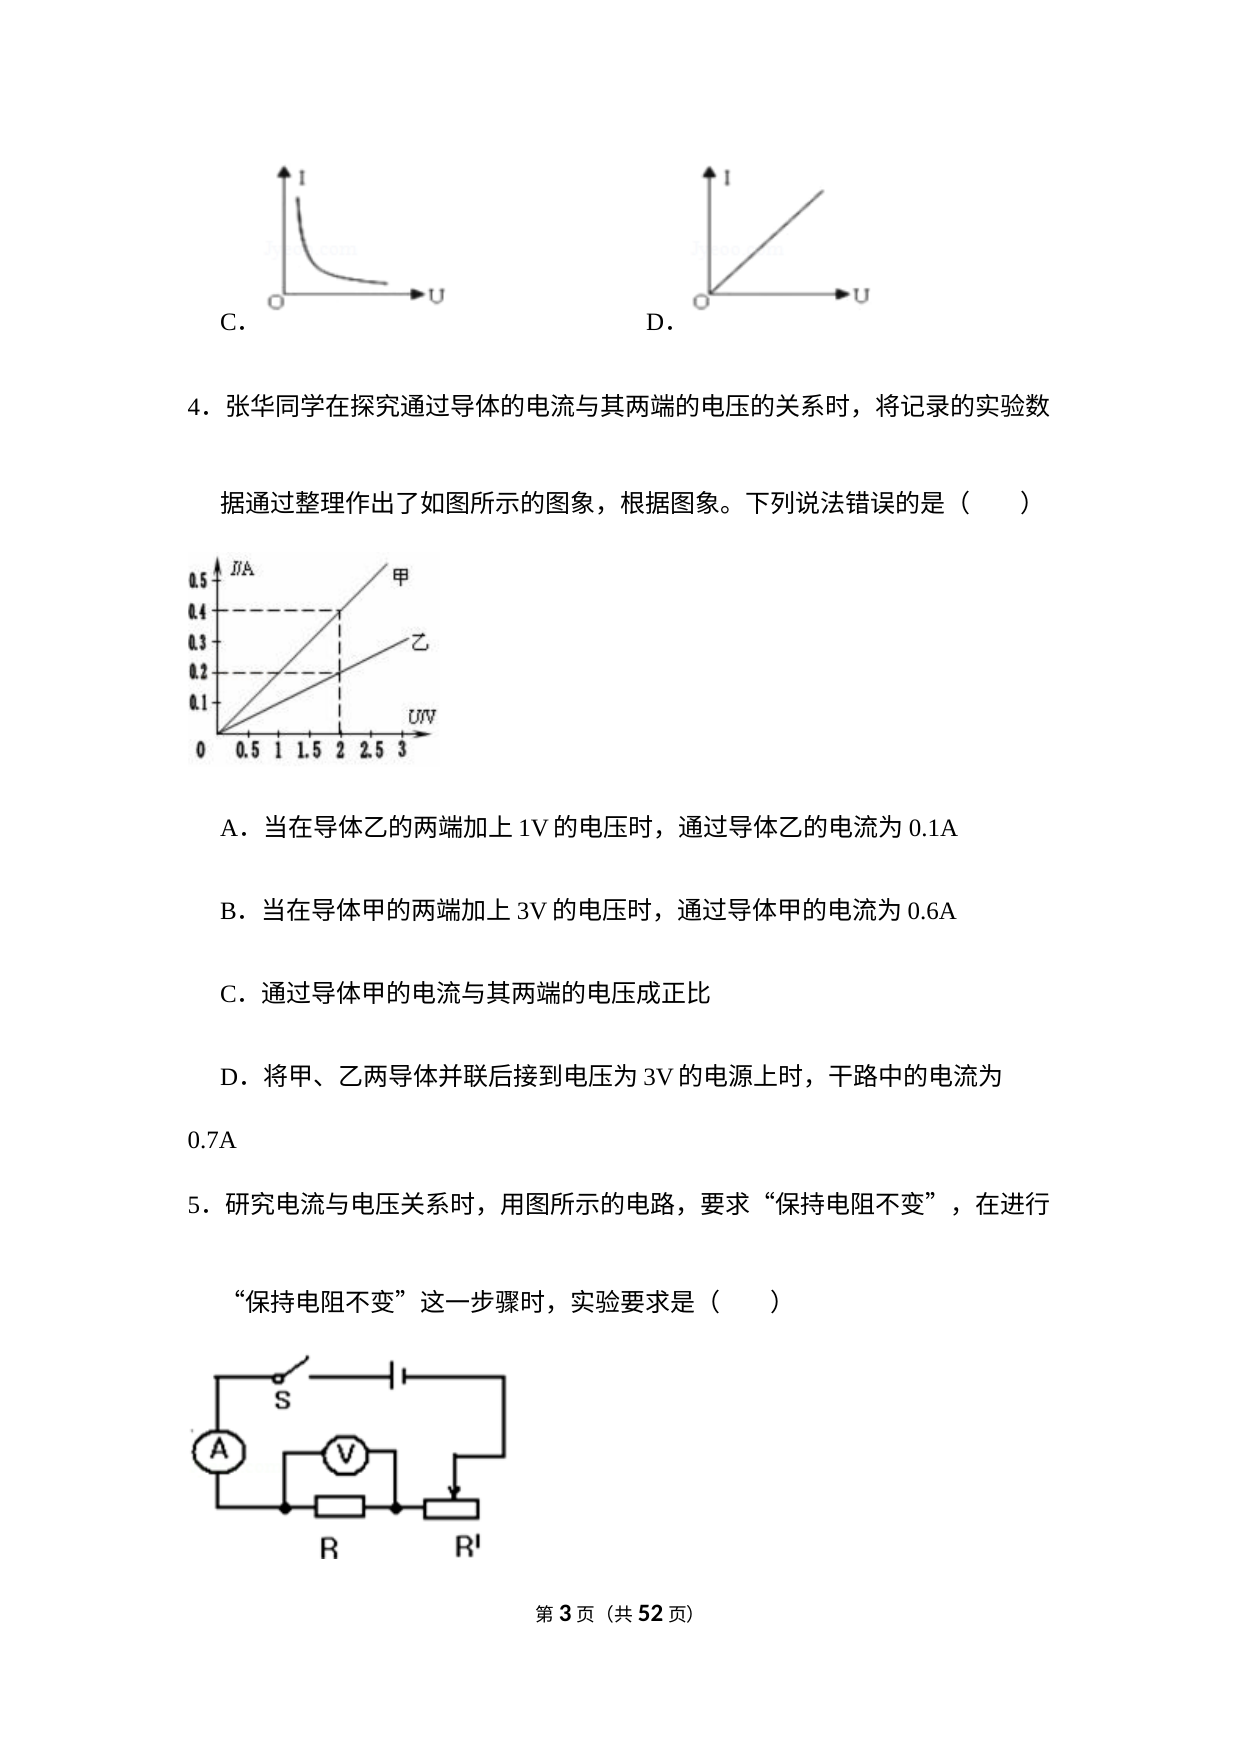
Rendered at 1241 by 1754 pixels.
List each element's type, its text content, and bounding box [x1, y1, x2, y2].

picture [688, 160, 875, 315]
text B．当在导体甲的两端加上3V的电压时，通过导体甲的电流为0.6A [187, 876, 1053, 941]
picture [187, 1351, 508, 1559]
text 5．研究电流与电压关系时，用图所示的电路，要求“保持电阻不变”，在进行“保持电阻不变”这一步骤时，实验要求是（ ） [187, 1171, 1053, 1333]
picture [261, 158, 450, 315]
text C．通过导体甲的电流与其两端的电压成正比 [187, 959, 1053, 1024]
text D．将甲、乙两导体并联后接到电压为3V的电源上时，干路中的电流为0.7A [187, 1042, 1053, 1156]
text 4．张华同学在探究通过导体的电流与其两端的电压的关系时，将记录的实验数据通过整理作出了如图所示的图象，根据图象。下列说法错误的是（ ） [187, 372, 1053, 534]
picture [187, 552, 444, 771]
text A．当在导体乙的两端加上1V的电压时，通过导体乙的电流为0.1A [187, 793, 1053, 858]
